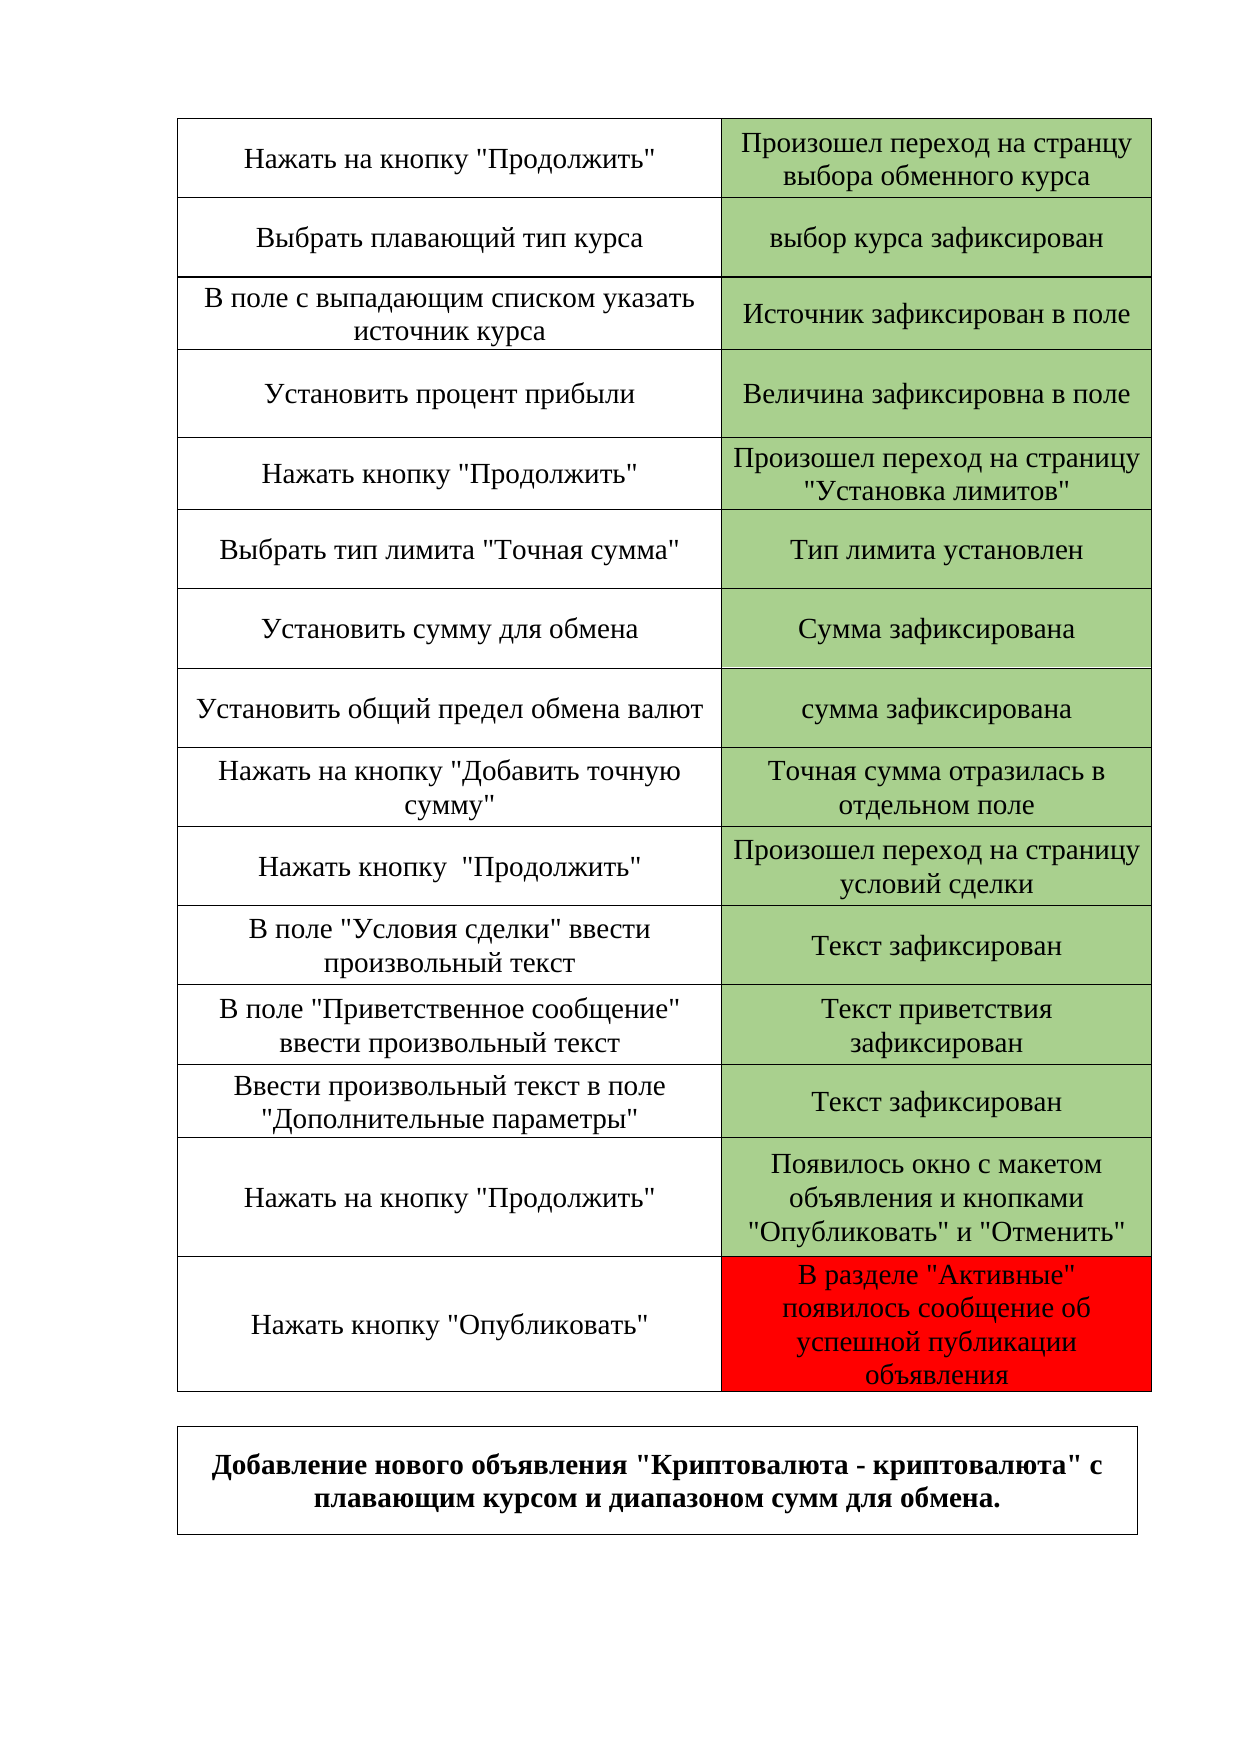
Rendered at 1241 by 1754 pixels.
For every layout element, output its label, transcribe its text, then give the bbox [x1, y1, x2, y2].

table_cell Сумма зафиксирована [722, 589, 1151, 667]
table_cell Нажать на кнопку "Продолжить" [178, 119, 721, 197]
table_cell В разделе "Активные" появилось сообщение об успешной публикации объявления [722, 1257, 1151, 1391]
table_cell Величина зафиксировна в поле [722, 350, 1151, 437]
table_header Добавление нового объявления "Криптовалюта - криптовалюта" с плавающим курсом и диапазоном сумм для обмена. [178, 1427, 1137, 1534]
table_cell Точная сумма отразилась в отдельном поле [722, 748, 1151, 826]
table_cell Произошел переход на страницу условий сделки [722, 827, 1151, 905]
table_cell выбор курса зафиксирован [722, 198, 1151, 276]
table_cell Появилось окно с макетом объявления и кнопками "Опубликовать" и "Отменить" [722, 1138, 1151, 1256]
table_cell Установить общий предел обмена валют [178, 669, 721, 747]
table_cell Текст зафиксирован [722, 1065, 1151, 1137]
table_cell Нажать на кнопку "Продолжить" [178, 1138, 721, 1256]
table_cell Нажать кнопку "Опубликовать" [178, 1257, 721, 1391]
table_cell В поле "Приветственное сообщение" ввести произвольный текст [178, 985, 721, 1064]
table_cell Ввести произвольный текст в поле "Дополнительные параметры" [178, 1065, 721, 1137]
table_cell В поле с выпадающим списком указать источник курса [178, 278, 721, 349]
table_cell Выбрать плавающий тип курса [178, 198, 721, 276]
table_cell Текст приветствия зафиксирован [722, 985, 1151, 1064]
table_cell сумма зафиксирована [722, 669, 1151, 747]
table_cell Установить процент прибыли [178, 350, 721, 437]
table_cell Нажать кнопку "Продолжить" [178, 438, 721, 509]
table_cell Установить сумму для обмена [178, 589, 721, 667]
table_cell Произошел переход на страницу "Установка лимитов" [722, 438, 1151, 509]
table_cell Тип лимита установлен [722, 510, 1151, 588]
table_cell В поле "Условия сделки" ввести произвольный текст [178, 906, 721, 984]
table_cell Выбрать тип лимита "Точная сумма" [178, 510, 721, 588]
table_cell Произошел переход на странцу выбора обменного курса [722, 119, 1151, 197]
table_cell Нажать на кнопку "Добавить точную сумму" [178, 748, 721, 826]
table_cell Источник зафиксирован в поле [722, 278, 1151, 349]
table_cell Текст зафиксирован [722, 906, 1151, 984]
table_cell Нажать кнопку "Продолжить" [178, 827, 721, 905]
